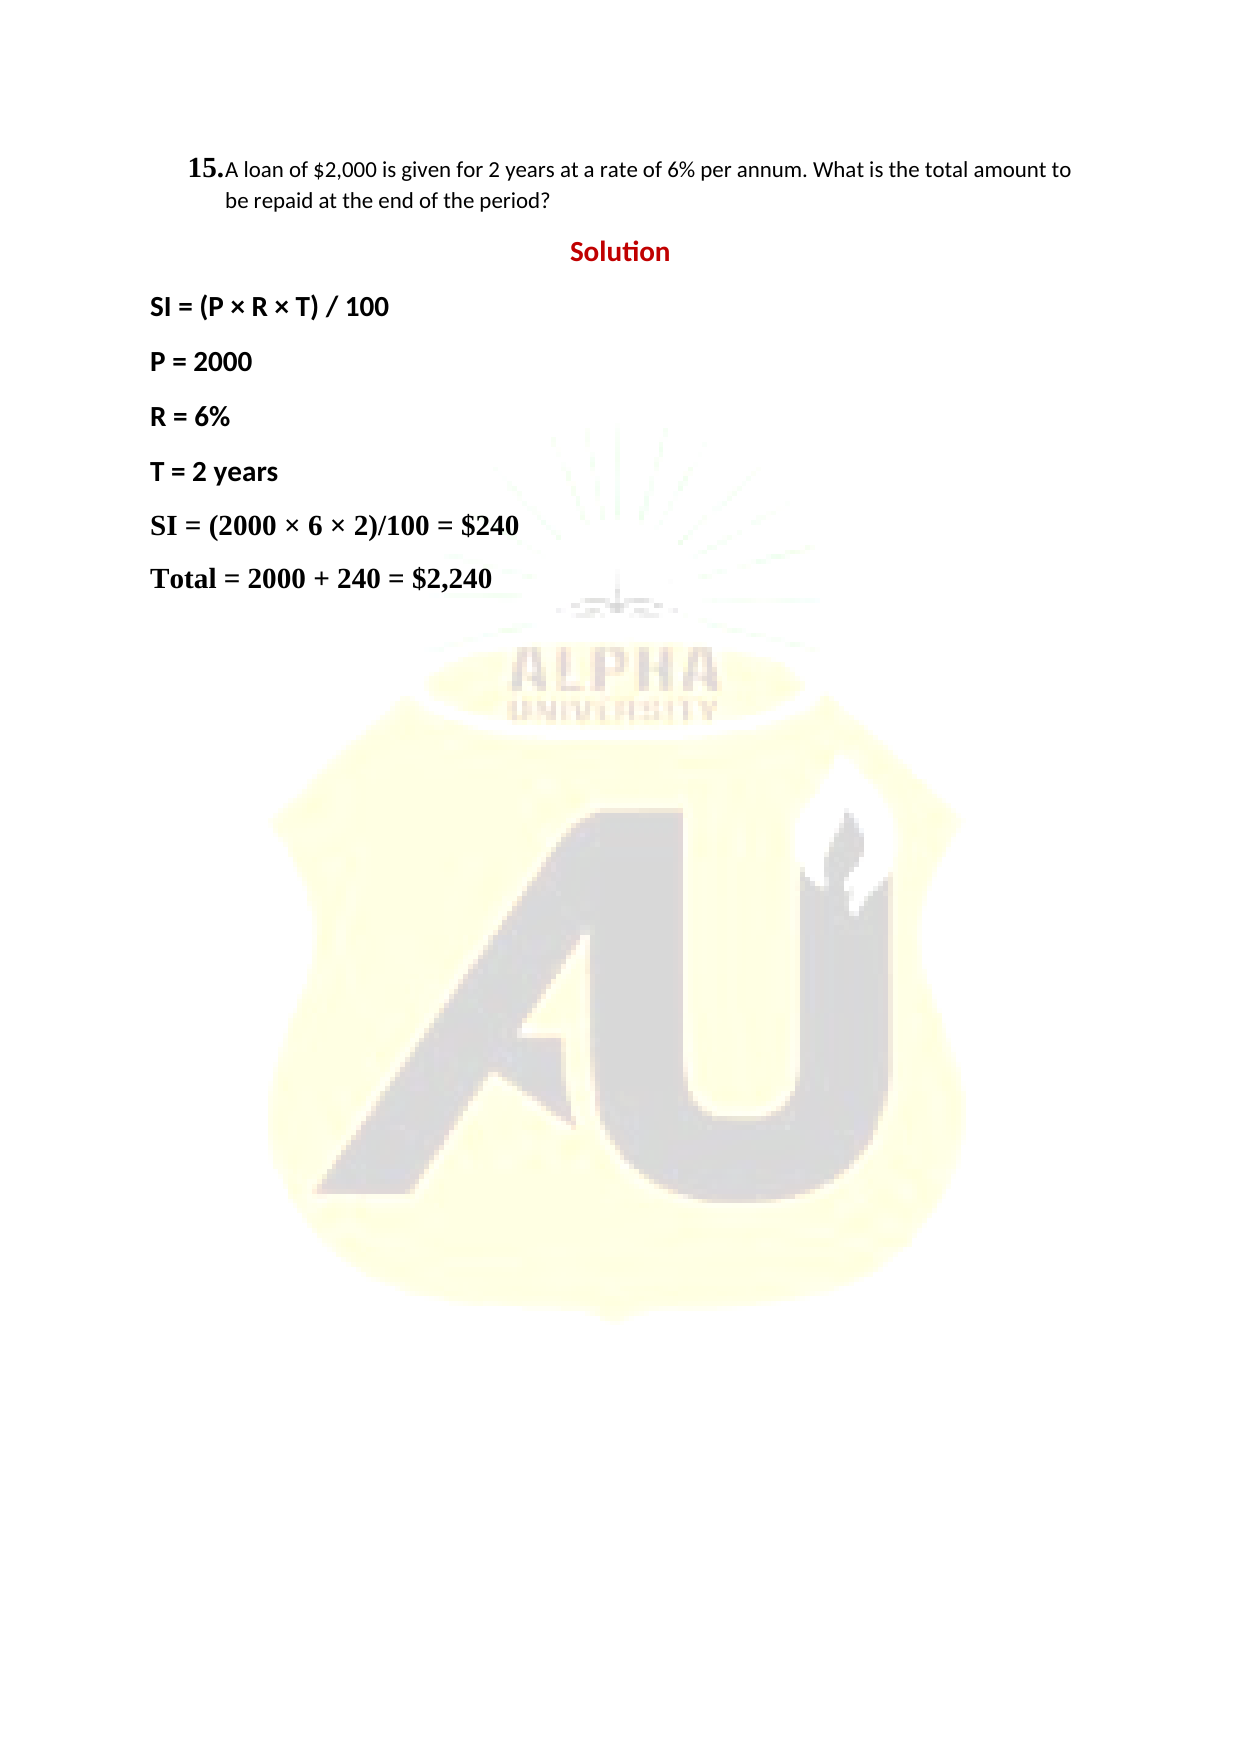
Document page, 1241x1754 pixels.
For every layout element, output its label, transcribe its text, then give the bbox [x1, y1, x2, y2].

text R = 6% [150, 398, 1090, 433]
text Total = 2000 + 240 = $2,240 [150, 561, 1090, 594]
text T = 2 years [150, 453, 1090, 489]
text P = 2000 [150, 343, 1090, 378]
text SI = (P × R × T) / 100 [150, 288, 1090, 323]
text Solution [150, 233, 1090, 268]
list A loan of $2,000 is given for 2 years at a rate of 6% per annum. What is the total amount to be repaid at the end of the period? [187, 150, 1090, 214]
text SI = (2000 × 6 × 2)/100 = $240 [150, 508, 1090, 542]
